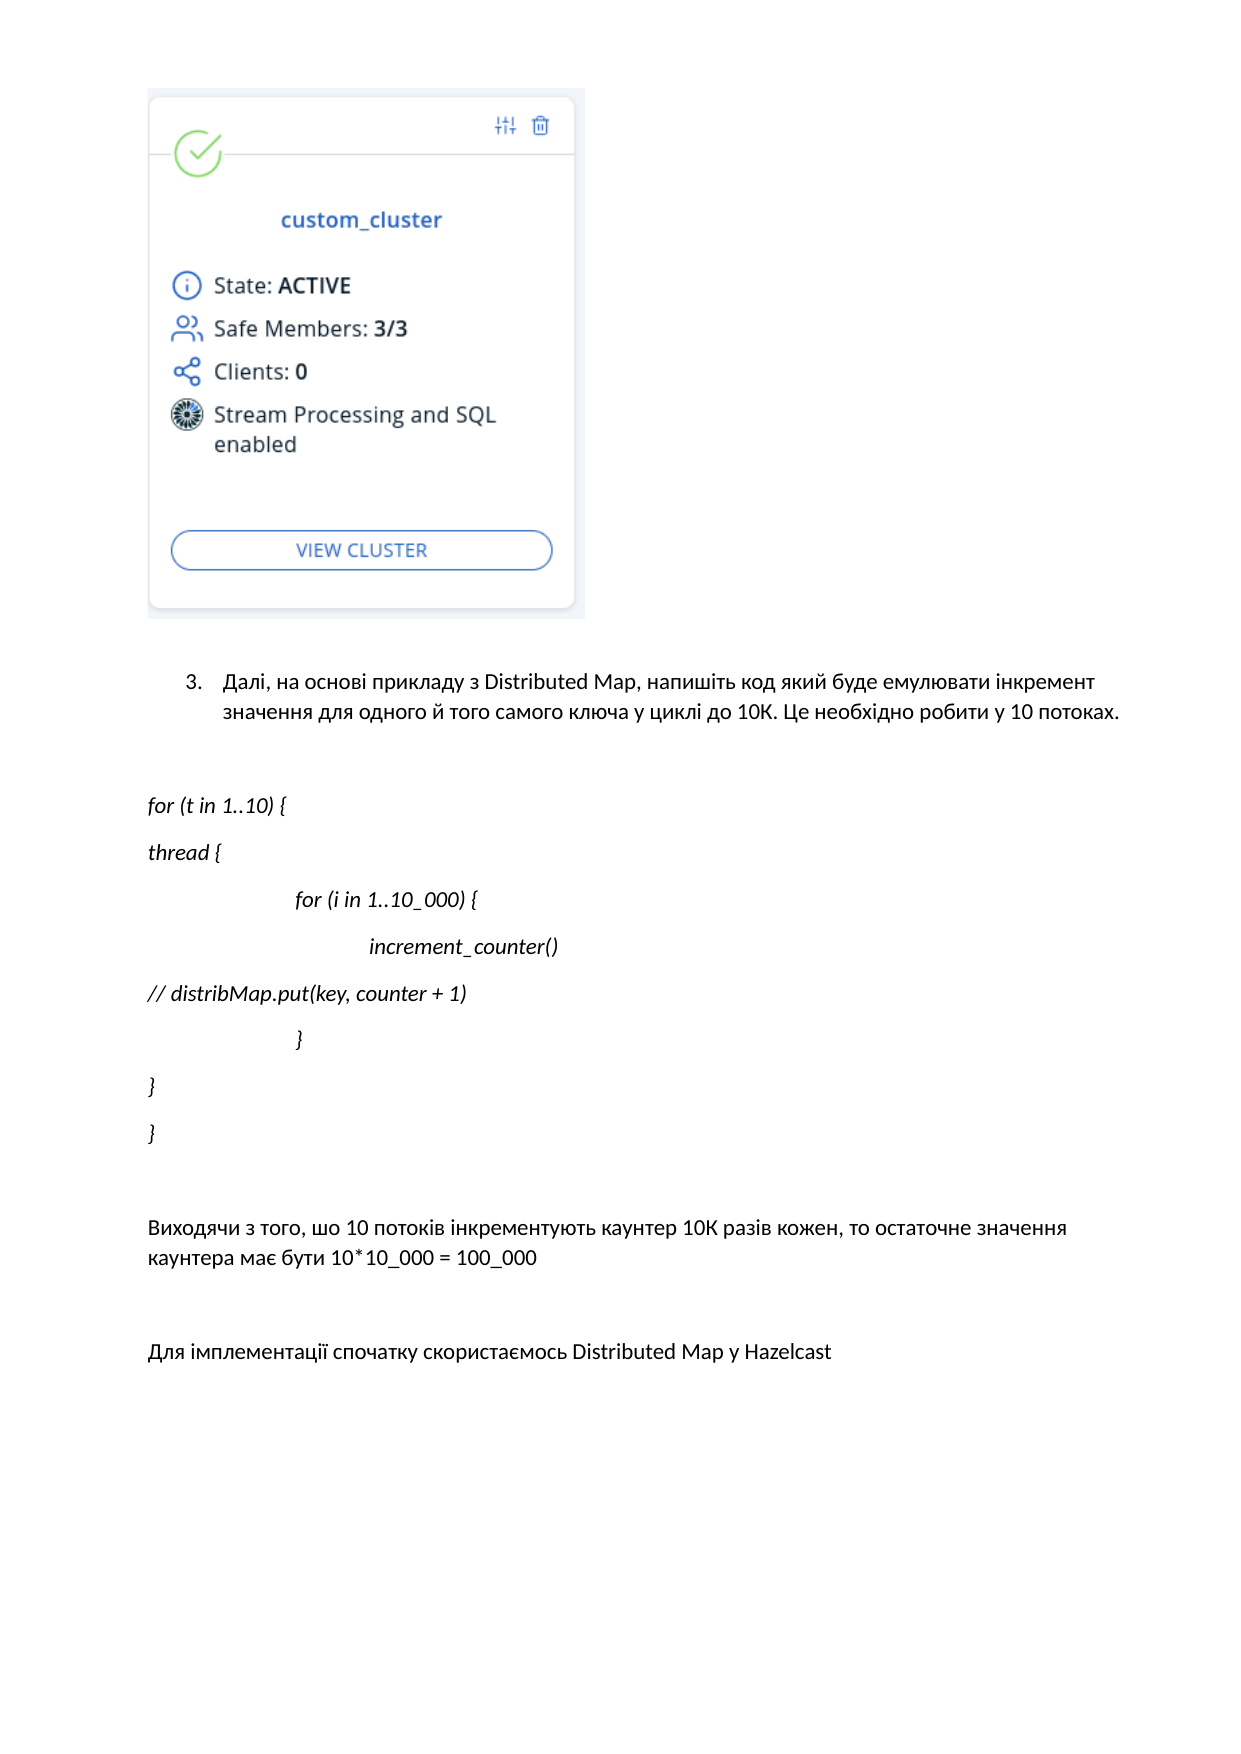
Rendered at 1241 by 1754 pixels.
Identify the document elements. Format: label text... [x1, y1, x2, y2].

text for (t in 1..10) { [148, 791, 1152, 819]
text Виходячи з того, шо 10 потоків інкрементують каунтер 10К разів кожен, то остаточне значення каунтера має бути 10*10_000 = 100_000 [148, 1213, 1152, 1271]
text Для імплементації спочатку скористаємось Distributed Map у Hazelcast [148, 1337, 1152, 1365]
text increment_counter() [148, 932, 1152, 960]
text } [148, 1026, 1152, 1054]
picture [147, 88, 585, 619]
text } [148, 1072, 1152, 1101]
text thread { [148, 838, 1152, 866]
text for (i in 1..10_000) { [148, 885, 1152, 913]
text // distribMap.put(key, counter + 1) [148, 979, 1152, 1007]
text } [148, 1119, 1152, 1147]
list Далі, на основі прикладу з Distributed Map, напишіть код який буде емулювати інкремент значення для одного й того самого ключа у циклі до 10К. Це необхідно робити у 10 потоках. [185, 667, 1152, 726]
